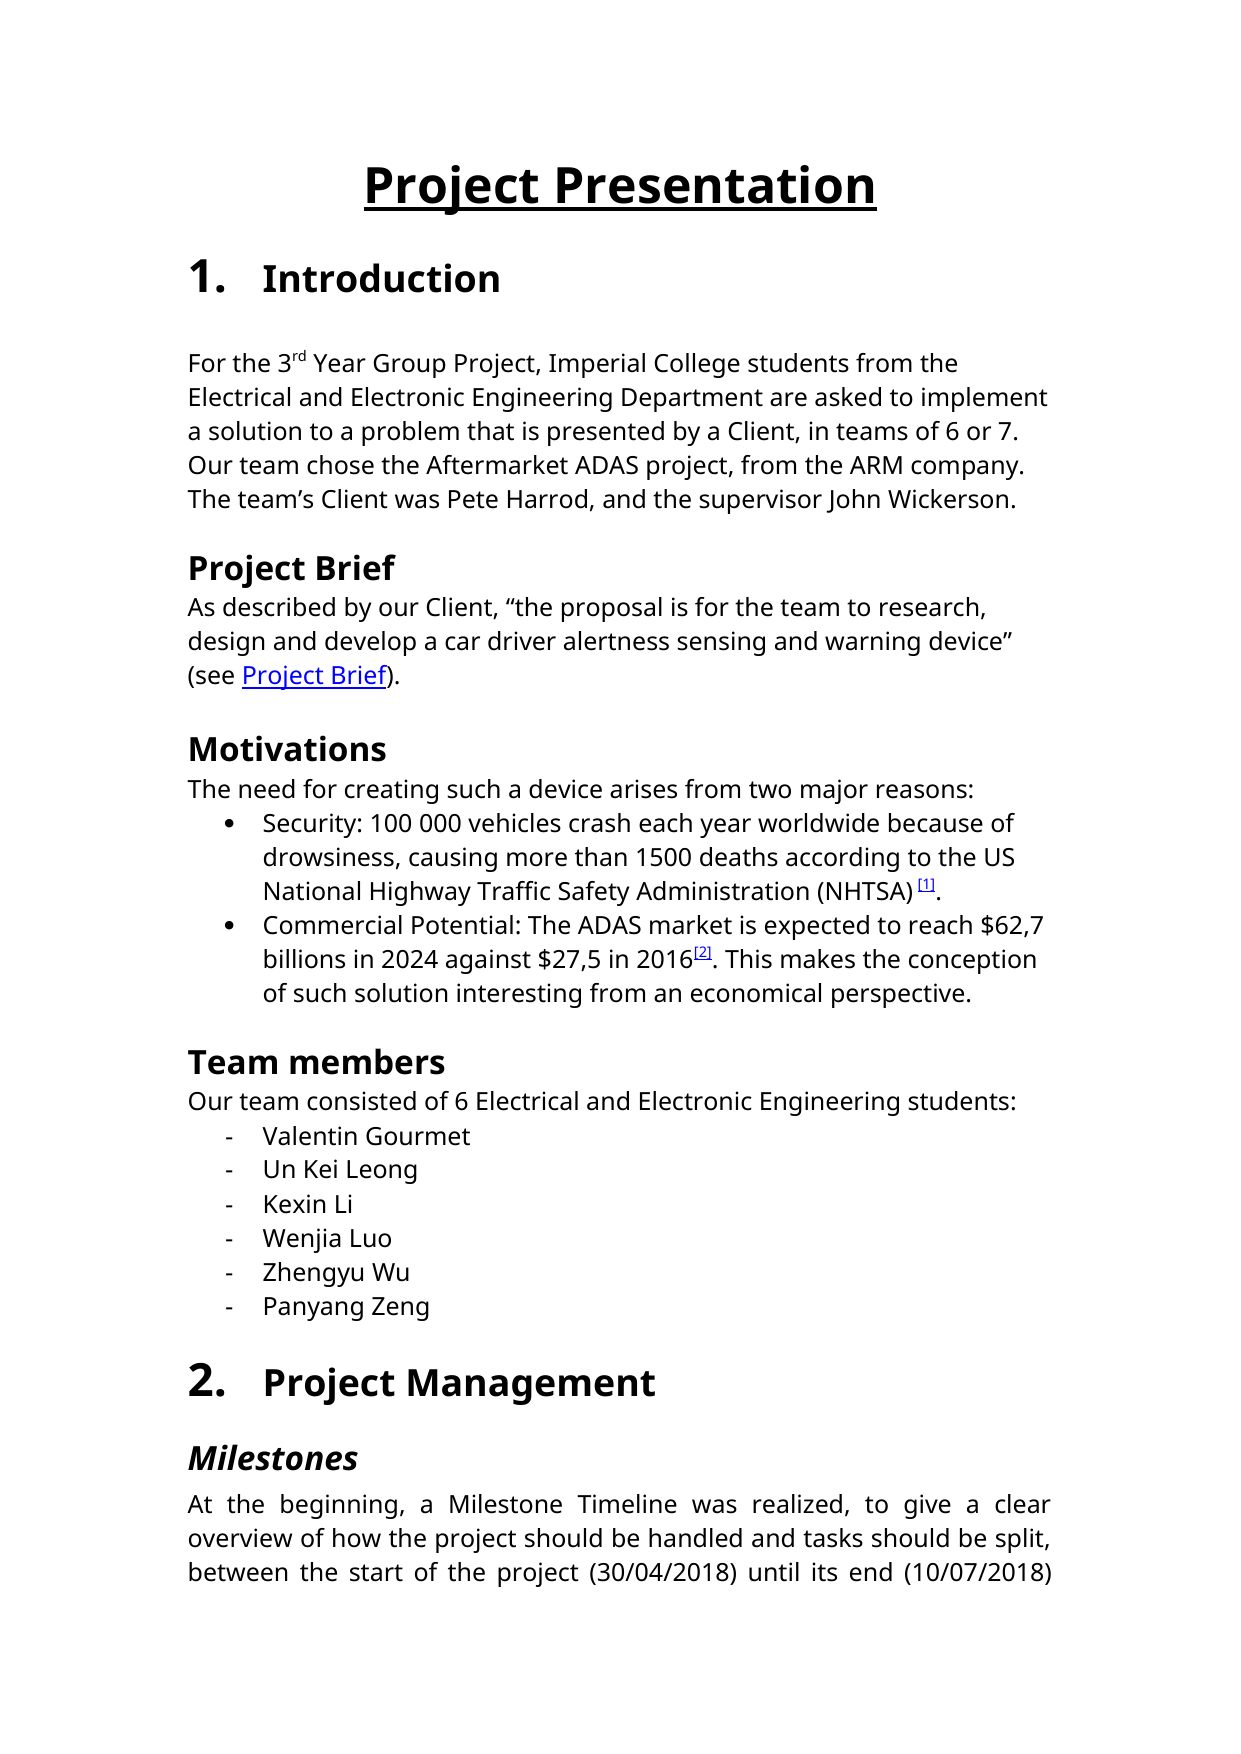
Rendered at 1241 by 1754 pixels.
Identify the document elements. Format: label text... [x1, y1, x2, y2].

list Commercial Potential: The ADAS market is expected to reach $62,7 billions in 2024 against $27,5 in 2016[2]. This makes the conception of such solution interesting from an economical perspective. [225, 908, 1053, 1010]
subtitle Milestones [187, 1435, 1053, 1480]
text Motivations [187, 726, 1053, 771]
list Valentin Gourmet [225, 1118, 1053, 1152]
text For the 3rd Year Group Project, Imperial College students from the Electrical and Electronic Engineering Department are asked to implement a solution to a problem that is presented by a Client, in teams of 6 or 7. Our team chose the Aftermarket ADAS project, from the ARM company. The team’s Client was Pete Harrod, and the supervisor John Wickerson. [187, 345, 1053, 516]
text Our team consisted of 6 Electrical and Electronic Engineering students: [187, 1084, 1053, 1118]
text The need for creating such a device arises from two major reasons: [187, 771, 1053, 806]
list Zhengyu Wu [225, 1254, 1053, 1288]
list Un Kei Leong [225, 1152, 1053, 1186]
subtitle Project Management [187, 1347, 1053, 1410]
text Project Brief [187, 544, 1053, 590]
list Panyang Zeng [225, 1288, 1053, 1322]
text As described by our Client, “the proposal is for the team to research, design and develop a car driver alertness sensing and warning device” (see Project Brief). [187, 590, 1053, 692]
list Security: 100 000 vehicles crash each year worldwide because of drowsiness, causing more than 1500 deaths according to the US National Highway Traffic Safety Administration (NHTSA) [1]. [225, 806, 1053, 908]
text Project Presentation [187, 150, 1053, 218]
text Team members [187, 1039, 1053, 1084]
subtitle Introduction [187, 243, 1053, 306]
list Wenjia Luo [225, 1220, 1053, 1254]
list Kexin Li [225, 1186, 1053, 1220]
